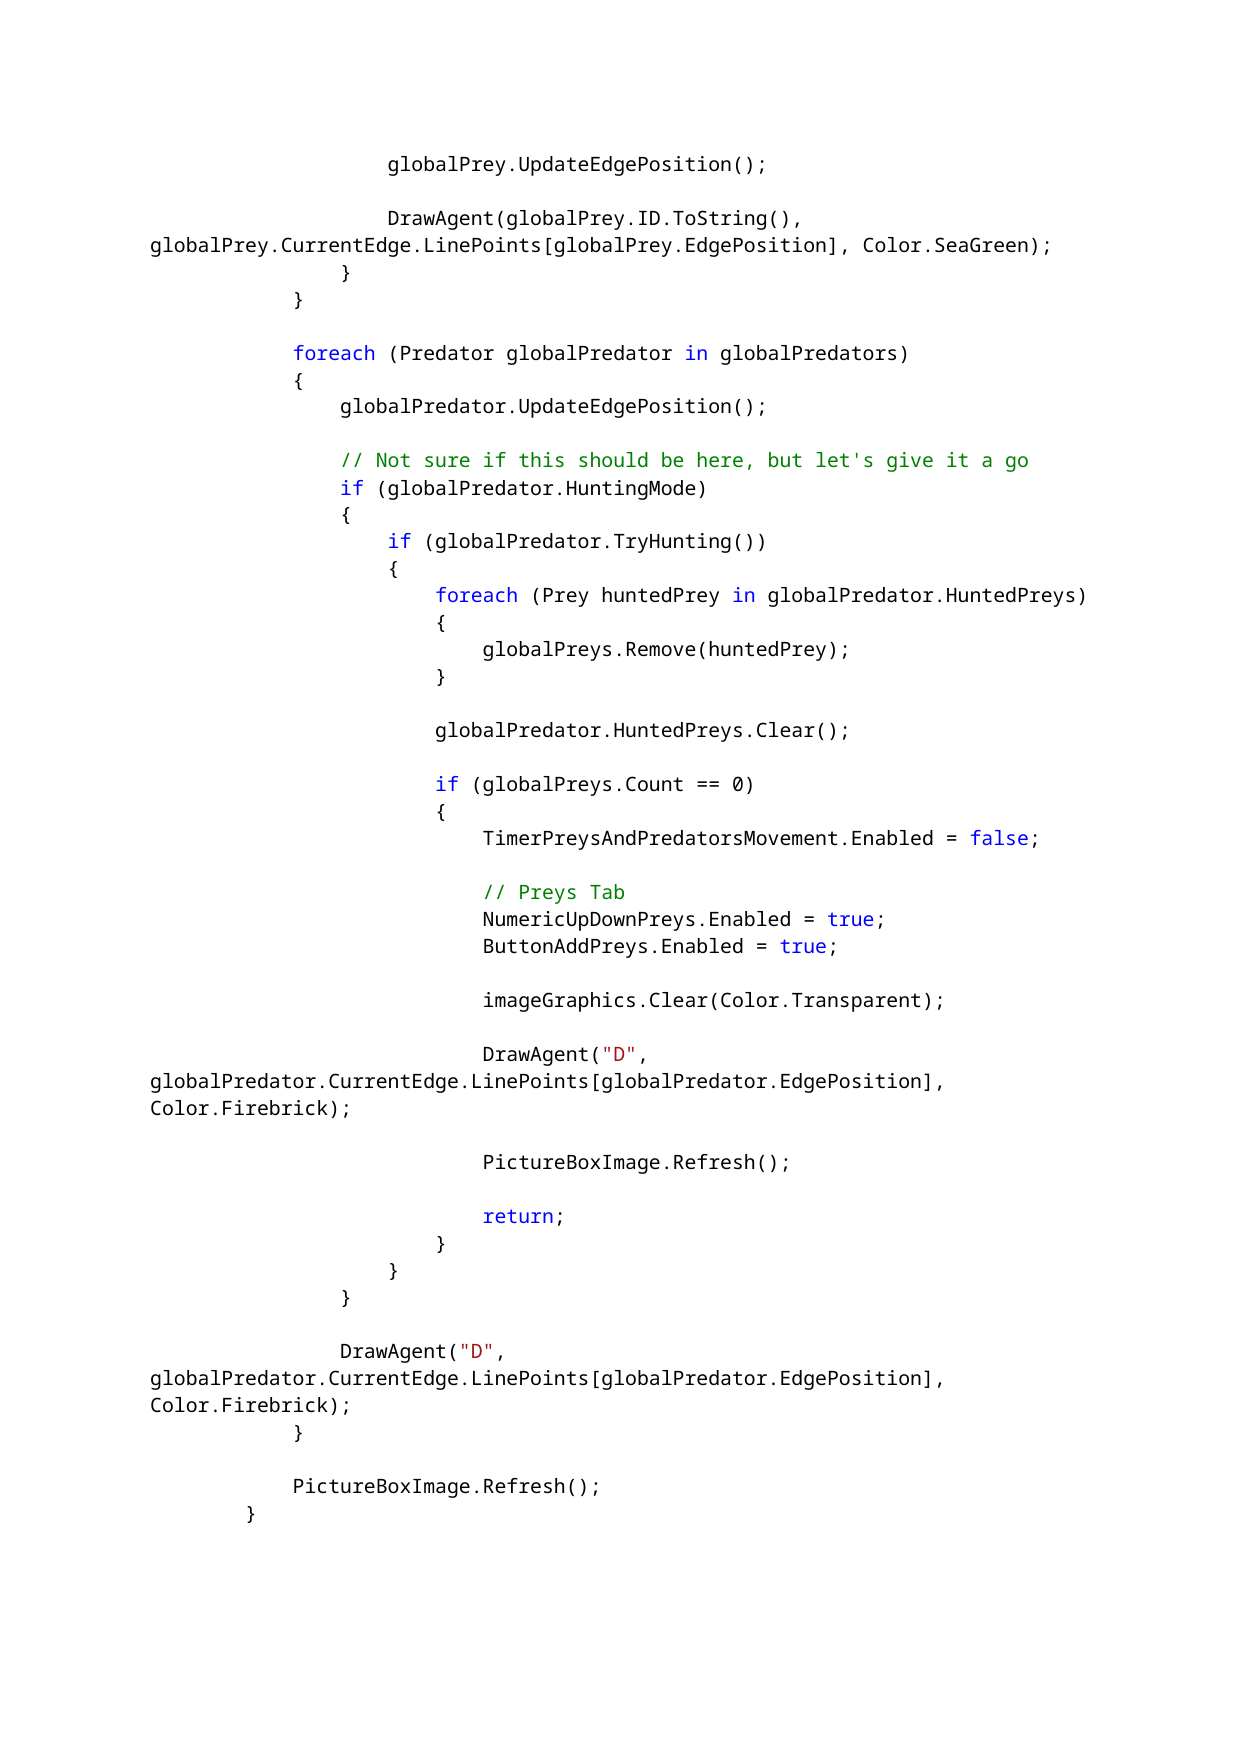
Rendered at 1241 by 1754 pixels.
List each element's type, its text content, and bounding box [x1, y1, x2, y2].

text // Not sure if this should be here, but let's give it a go [150, 447, 1090, 474]
text globalPredator.UpdateEdgePosition(); [150, 393, 1090, 420]
text ButtonAddPreys.Enabled = true; [150, 932, 1090, 959]
text } [150, 285, 1090, 312]
text DrawAgent("D", globalPredator.CurrentEdge.LinePoints[globalPredator.EdgePosition], Color.Firebrick); [150, 1040, 1090, 1121]
text { [150, 609, 1090, 636]
text } [150, 1229, 1090, 1256]
text if (globalPredator.HuntingMode) [150, 474, 1090, 501]
text imageGraphics.Clear(Color.Transparent); [150, 986, 1090, 1013]
text // Preys Tab [150, 878, 1090, 905]
text globalPredator.HuntedPreys.Clear(); [150, 717, 1090, 743]
text if (globalPreys.Count == 0) [150, 771, 1090, 797]
text return; [150, 1202, 1090, 1229]
text { [150, 501, 1090, 528]
text globalPrey.UpdateEdgePosition(); [150, 150, 1090, 177]
text DrawAgent("D", globalPredator.CurrentEdge.LinePoints[globalPredator.EdgePosition], Color.Firebrick); [150, 1337, 1090, 1418]
text { [150, 555, 1090, 582]
text DrawAgent(globalPrey.ID.ToString(), globalPrey.CurrentEdge.LinePoints[globalPrey.EdgePosition], Color.SeaGreen); [150, 204, 1090, 258]
text foreach (Prey huntedPrey in globalPredator.HuntedPreys) [150, 582, 1090, 609]
text } [150, 258, 1090, 285]
text NumericUpDownPreys.Enabled = true; [150, 905, 1090, 932]
text globalPreys.Remove(huntedPrey); [150, 636, 1090, 663]
text if (globalPredator.TryHunting()) [150, 528, 1090, 555]
text } [150, 1256, 1090, 1283]
text { [150, 366, 1090, 393]
text { [150, 797, 1090, 824]
text } [150, 1283, 1090, 1310]
text TimerPreysAndPredatorsMovement.Enabled = false; [150, 824, 1090, 851]
text } [150, 663, 1090, 689]
text foreach (Predator globalPredator in globalPredators) [150, 339, 1090, 366]
text } [150, 1499, 1090, 1526]
text PictureBoxImage.Refresh(); [150, 1148, 1090, 1175]
text } [150, 1418, 1090, 1445]
text PictureBoxImage.Refresh(); [150, 1472, 1090, 1499]
